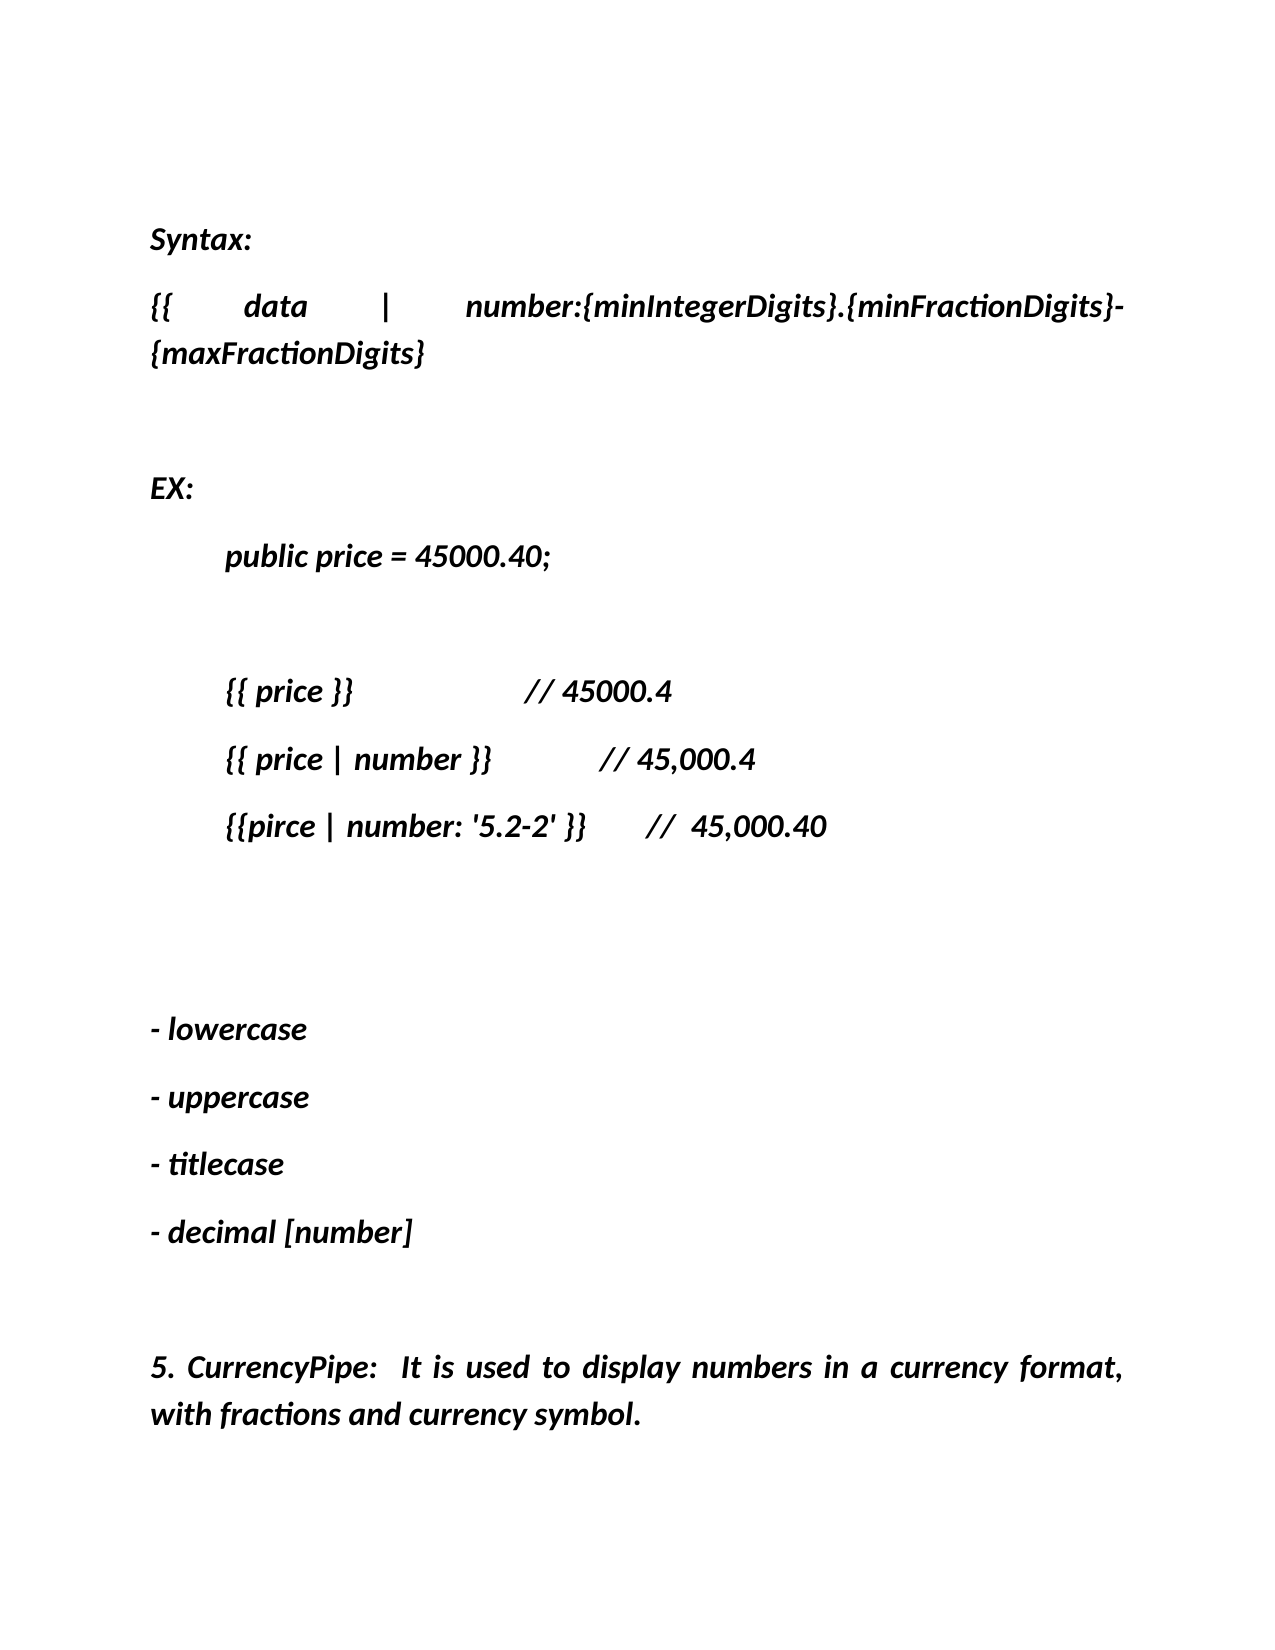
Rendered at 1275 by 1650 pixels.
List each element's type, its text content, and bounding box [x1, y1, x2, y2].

text Syntax: [150, 218, 1125, 258]
text {{ price | number }} // 45,000.4 [150, 738, 1125, 778]
text - lowercase [150, 1008, 1125, 1049]
text {{ data | number:{minIntegerDigits}.{minFractionDigits}-{maxFractionDigits} [150, 285, 1125, 373]
text {{pirce | number: '5.2-2' }} // 45,000.40 [150, 805, 1125, 846]
text - titlecase [150, 1143, 1125, 1184]
text EX: [150, 467, 1125, 508]
text {{ price }} // 45000.4 [150, 670, 1125, 711]
text - decimal [number] [150, 1211, 1125, 1252]
text 5. CurrencyPipe: It is used to display numbers in a currency format, with fractions and currency symbol. [150, 1346, 1125, 1433]
text - uppercase [150, 1076, 1125, 1116]
text public price = 45000.40; [150, 535, 1125, 576]
